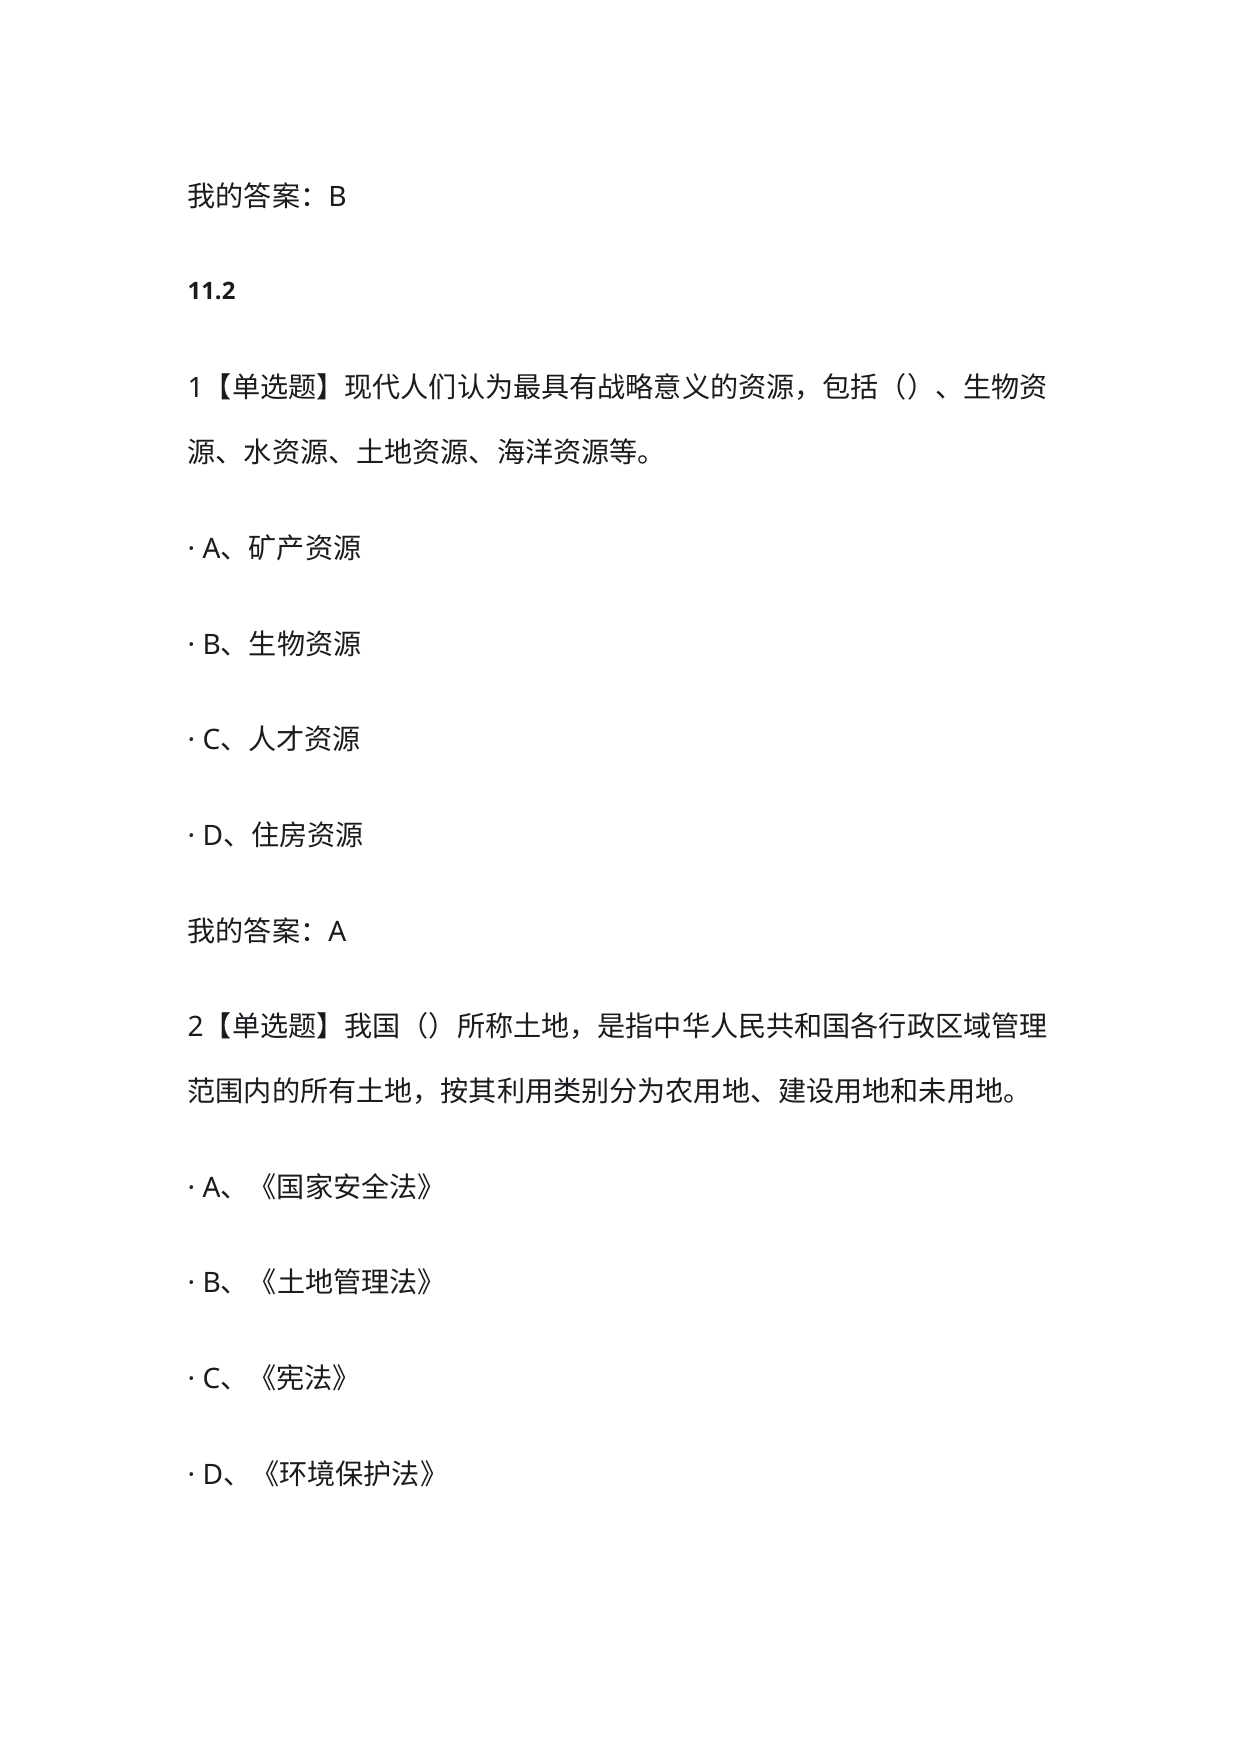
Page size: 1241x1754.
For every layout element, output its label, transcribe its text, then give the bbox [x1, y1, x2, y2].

subtitle 11.2 [187, 258, 1053, 323]
text · D、《环境保护法》 [187, 1439, 1053, 1504]
text · D、住房资源 [187, 801, 1053, 866]
text · B、生物资源 [187, 609, 1053, 674]
text 2【单选题】我国（）所称土地，是指中华人民共和国各行政区域管理范围内的所有土地，按其利用类别分为农用地、建设用地和未用地。 [187, 992, 1053, 1122]
text · A、《国家安全法》 [187, 1153, 1053, 1218]
text 我的答案：A [187, 896, 1053, 961]
text · C、人才资源 [187, 705, 1053, 770]
text · C、《宪法》 [187, 1344, 1053, 1409]
text 我的答案：B [187, 162, 1053, 227]
text 1【单选题】现代人们认为最具有战略意义的资源，包括（）、生物资源、水资源、土地资源、海洋资源等。 [187, 353, 1053, 483]
text · A、矿产资源 [187, 514, 1053, 579]
text · B、《土地管理法》 [187, 1248, 1053, 1313]
